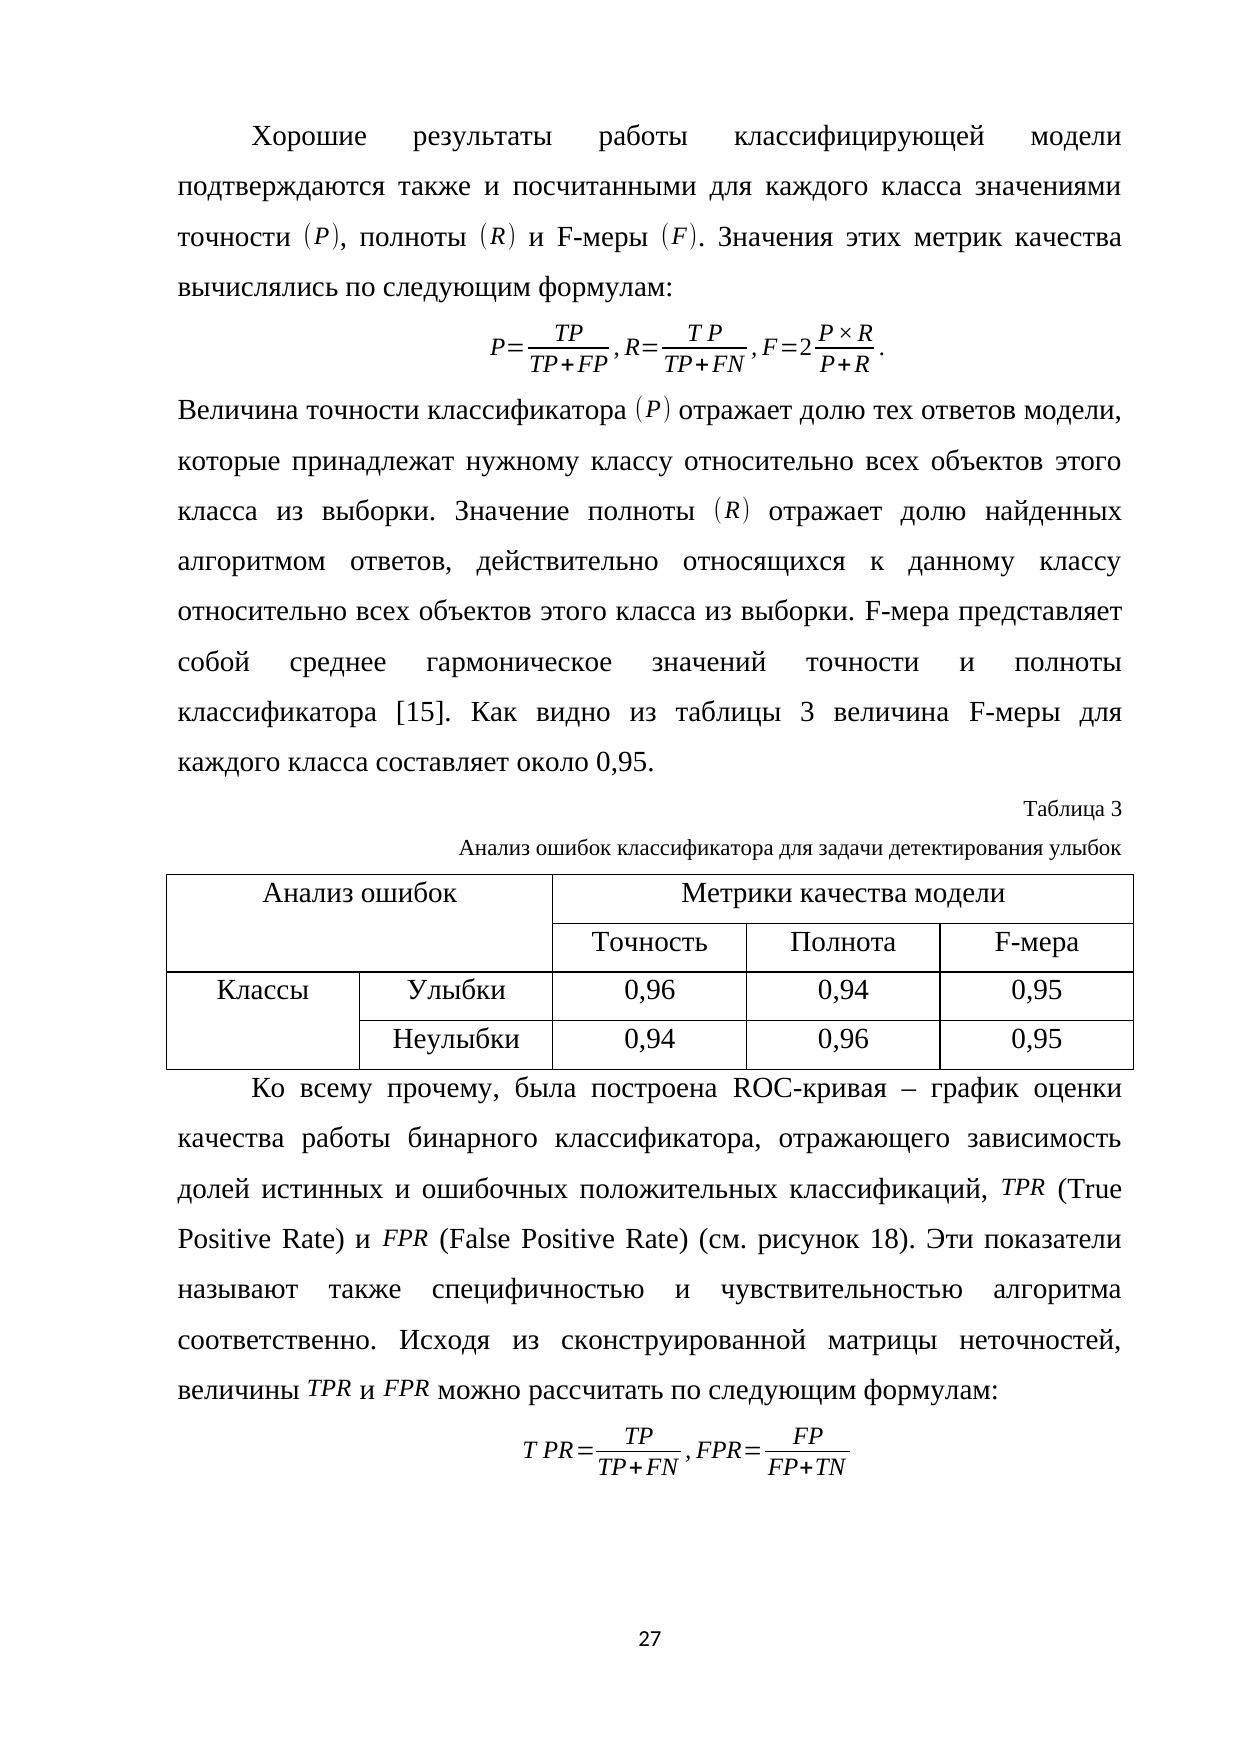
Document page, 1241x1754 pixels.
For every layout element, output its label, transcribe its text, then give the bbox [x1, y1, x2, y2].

text Ко всему прочему, была построена ROC-кривая – график оценки качества работы бинарного классификатора, отражающего зависимость долей истинных и ошибочных положительных классификаций, (True Positive Rate) и (False Positive Rate) (см. рисунок 18). Эти показатели называют также специфичностью и чувствительностью алгоритма соответственно. Исходя из сконструированной матрицы неточностей, величины и можно рассчитать по следующим формулам: [177, 1070, 1122, 1406]
text Величина точности классификатора отражает долю тех ответов модели, которые принадлежат нужному классу относительно всех объектов этого класса из выборки. Значение полноты отражает долю найденных алгоритмом ответов, действительно относящихся к данному классу относительно всех объектов этого класса из выборки. F-мера представляет собой среднее гармоническое значений точности и полноты классификатора [15]. Как видно из таблицы 3 величина F-меры для каждого класса составляет около 0,95. [177, 392, 1122, 778]
table_cell Точность [553, 924, 746, 971]
table_cell Полнота [747, 924, 939, 971]
table_header Анализ ошибок [167, 875, 552, 971]
table_cell F-мера [941, 924, 1133, 971]
table_cell Классы [167, 973, 359, 1069]
table_cell 0,94 [553, 1021, 746, 1069]
list Таблица 3 [177, 795, 1122, 821]
table_cell 0,95 [941, 973, 1133, 1020]
table_cell 0,96 [553, 973, 746, 1020]
table_cell 0,94 [747, 973, 939, 1020]
table_cell Неулыбки [360, 1021, 552, 1069]
table_cell 0,96 [747, 1021, 939, 1069]
list Анализ ошибок классификатора для задачи детектирования улыбок [177, 834, 1122, 861]
table_cell Улыбки [360, 973, 552, 1020]
text Хорошие результаты работы классифицирующей модели подтверждаются также и посчитанными для каждого класса значениями точности , полноты и F-меры . Значения этих метрик качества вычислялись по следующим формулам: [177, 118, 1122, 303]
table_cell 0,95 [941, 1021, 1133, 1069]
table_header Метрики качества модели [553, 875, 1133, 923]
